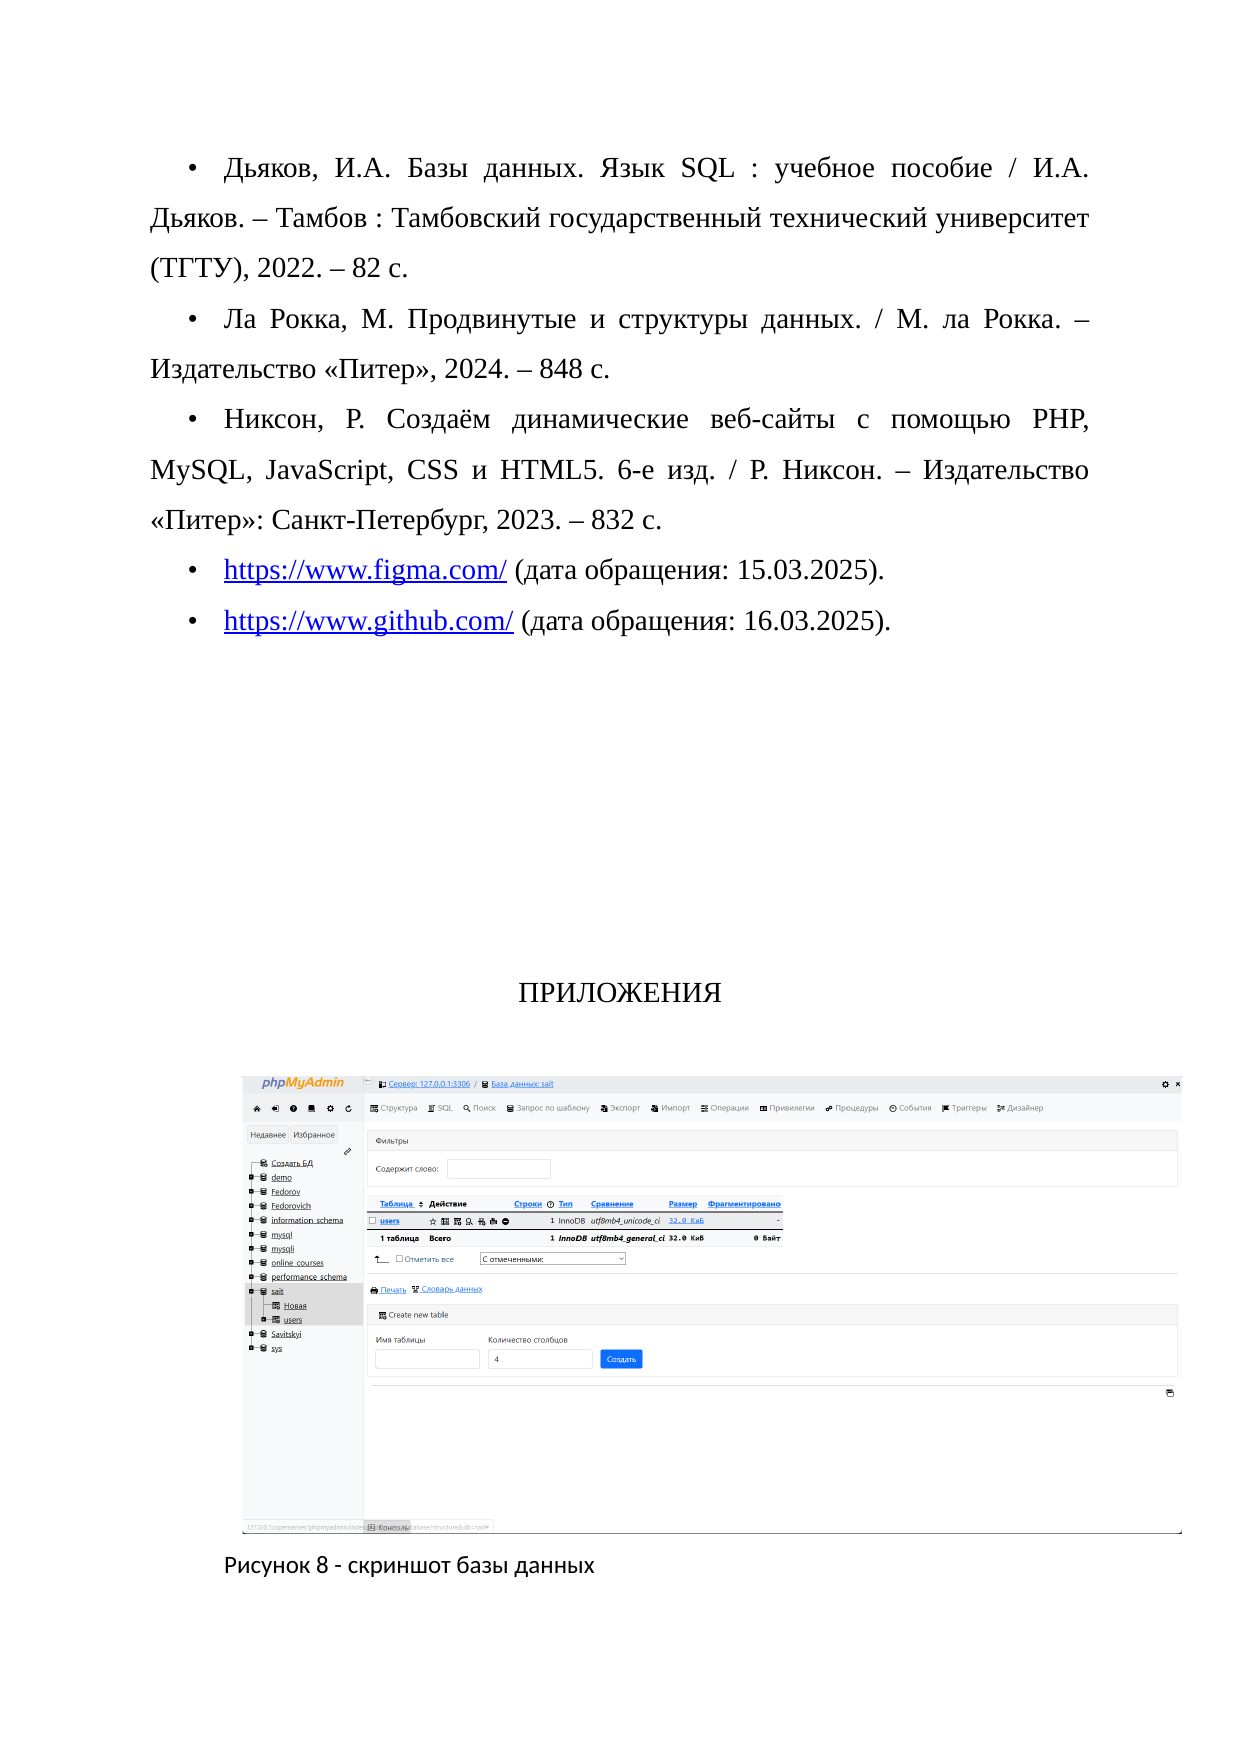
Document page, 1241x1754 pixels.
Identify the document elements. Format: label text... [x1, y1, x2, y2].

list https://www.github.com/ (дата обращения: 16.03.2025). [150, 603, 1090, 636]
list Дьяков, И.А. Базы данных. Язык SQL : учебное пособие / И.А. Дьяков. – Тамбов : Тамбовский государственный технический университет (ТГТУ), 2022. – 82 с. [150, 150, 1090, 284]
list https://www.figma.com/ (дата обращения: 15.03.2025). [150, 552, 1090, 586]
list Никсон, Р. Создаём динамические веб-сайты с помощью PHP, MySQL, JavaScript, CSS и HTML5. 6-е изд. / Р. Никсон. – Издательство «Питер»: Санкт-Петербург, 2023. – 832 с. [150, 402, 1090, 536]
list Ла Рокка, М. Продвинутые и структуры данных. / М. ла Рокка. – Издательство «Питер», 2024. – 848 с. [150, 301, 1090, 385]
text Рисунок 8 - скриншот базы данных [224, 1076, 1090, 1579]
text ПРИЛОЖЕНИЯ [150, 975, 1090, 1009]
